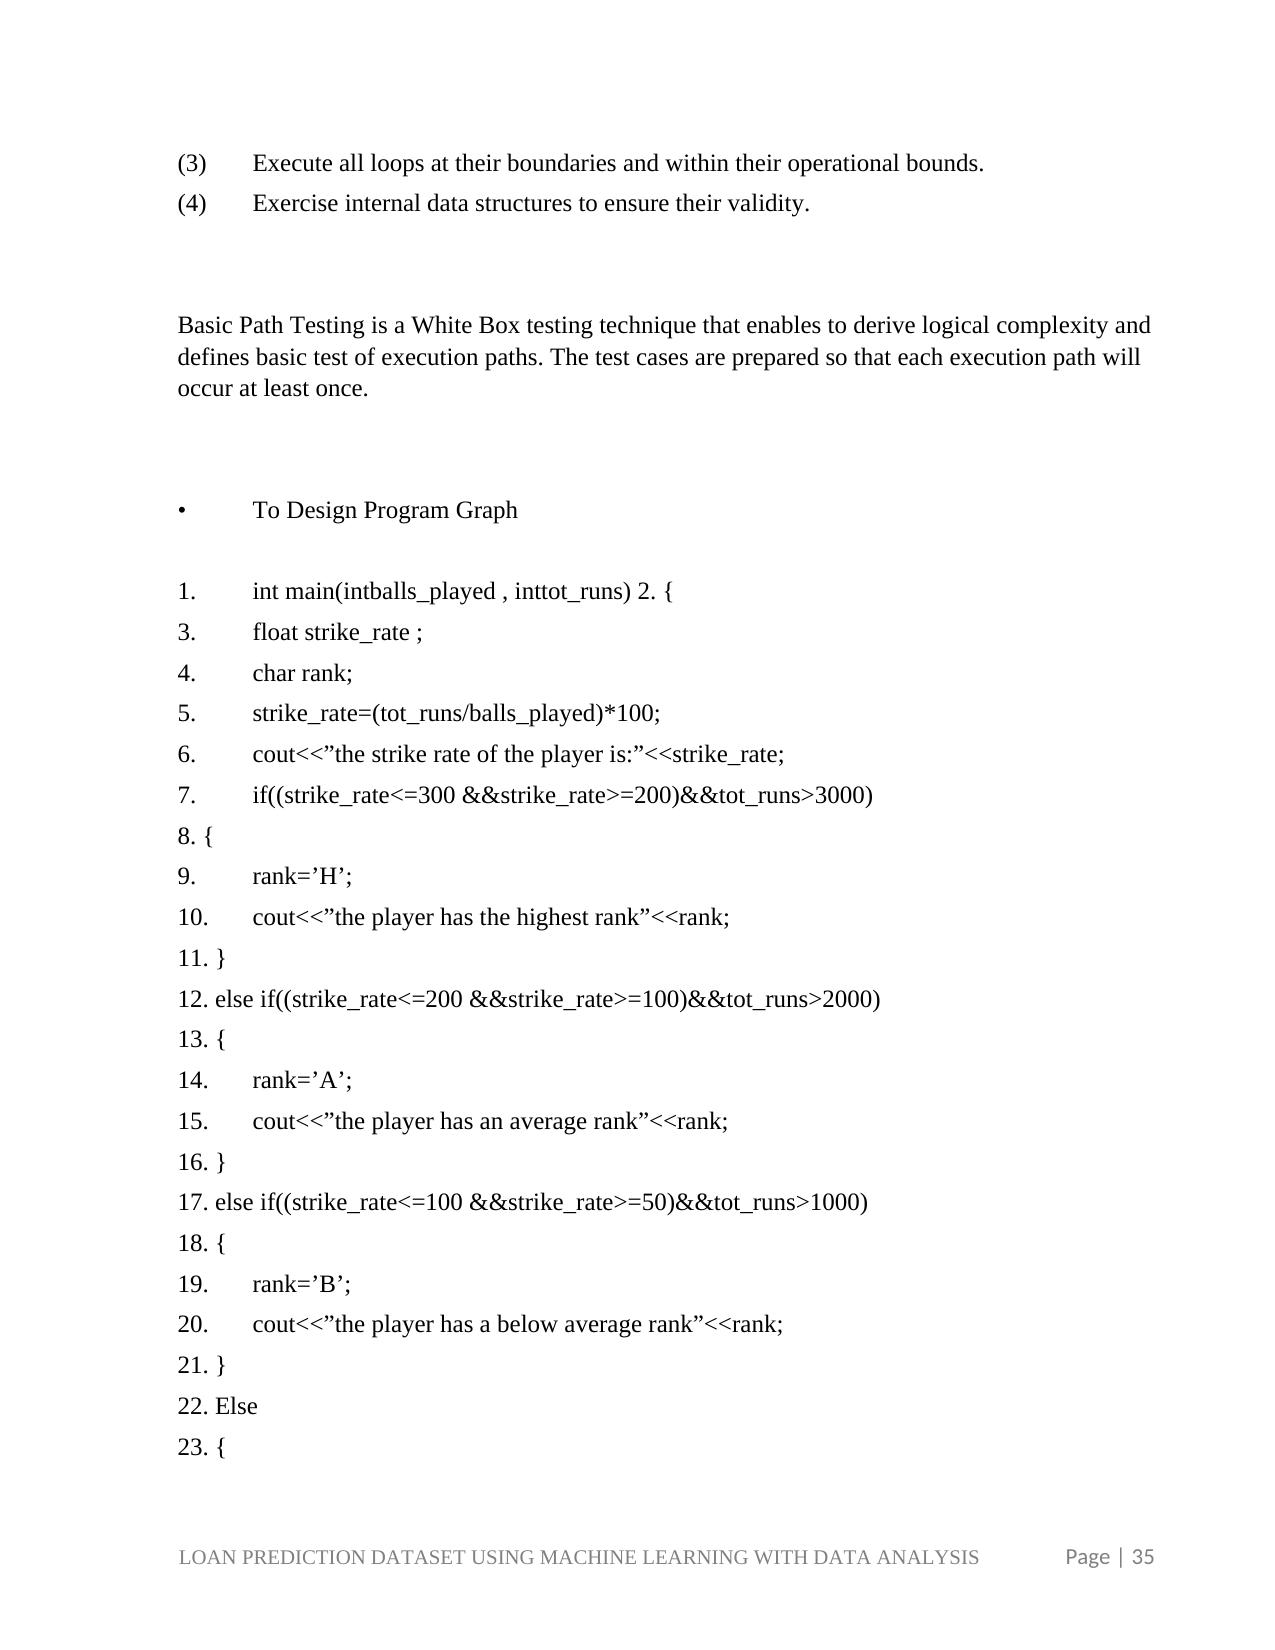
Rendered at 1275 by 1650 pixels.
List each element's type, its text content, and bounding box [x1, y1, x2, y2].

text 14. rank=’A’; [177, 1065, 1152, 1094]
text 11. } [177, 943, 1152, 972]
text 6. cout<<”the strike rate of the player is:”<<strike_rate; [177, 739, 1152, 768]
text 22. Else [177, 1391, 1152, 1420]
text 18. { [177, 1228, 1152, 1257]
text 8. { [177, 821, 1152, 849]
text 12. else if((strike_rate<=200 &&strike_rate>=100)&&tot_runs>2000) [177, 984, 1152, 1012]
text 9. rank=’H’; [177, 861, 1152, 890]
text 4. char rank; [177, 658, 1152, 687]
text 21. } [177, 1350, 1152, 1379]
text • To Design Program Graph [177, 495, 1152, 524]
text 7. if((strike_rate<=300 &&strike_rate>=200)&&tot_runs>3000) [177, 780, 1152, 809]
text (3) Execute all loops at their boundaries and within their operational bounds. [177, 148, 1152, 176]
text 1. int main(intballs_played , inttot_runs) 2. { [177, 576, 1152, 605]
text Basic Path Testing is a White Box testing technique that enables to derive logical complexity and defines basic test of execution paths. The test cases are prepared so that each execution path will occur at least once. [177, 311, 1152, 401]
text 20. cout<<”the player has a below average rank”<<rank; [177, 1309, 1152, 1338]
text 15. cout<<”the player has an average rank”<<rank; [177, 1106, 1152, 1134]
text 16. } [177, 1147, 1152, 1175]
text 19. rank=’B’; [177, 1269, 1152, 1297]
text 13. { [177, 1024, 1152, 1053]
text (4) Exercise internal data structures to ensure their validity. [177, 188, 1152, 217]
text 3. float strike_rate ; [177, 617, 1152, 646]
text 17. else if((strike_rate<=100 &&strike_rate>=50)&&tot_runs>1000) [177, 1187, 1152, 1216]
text 23. { [177, 1432, 1152, 1460]
text 5. strike_rate=(tot_runs/balls_played)*100; [177, 698, 1152, 727]
text 10. cout<<”the player has the highest rank”<<rank; [177, 902, 1152, 931]
